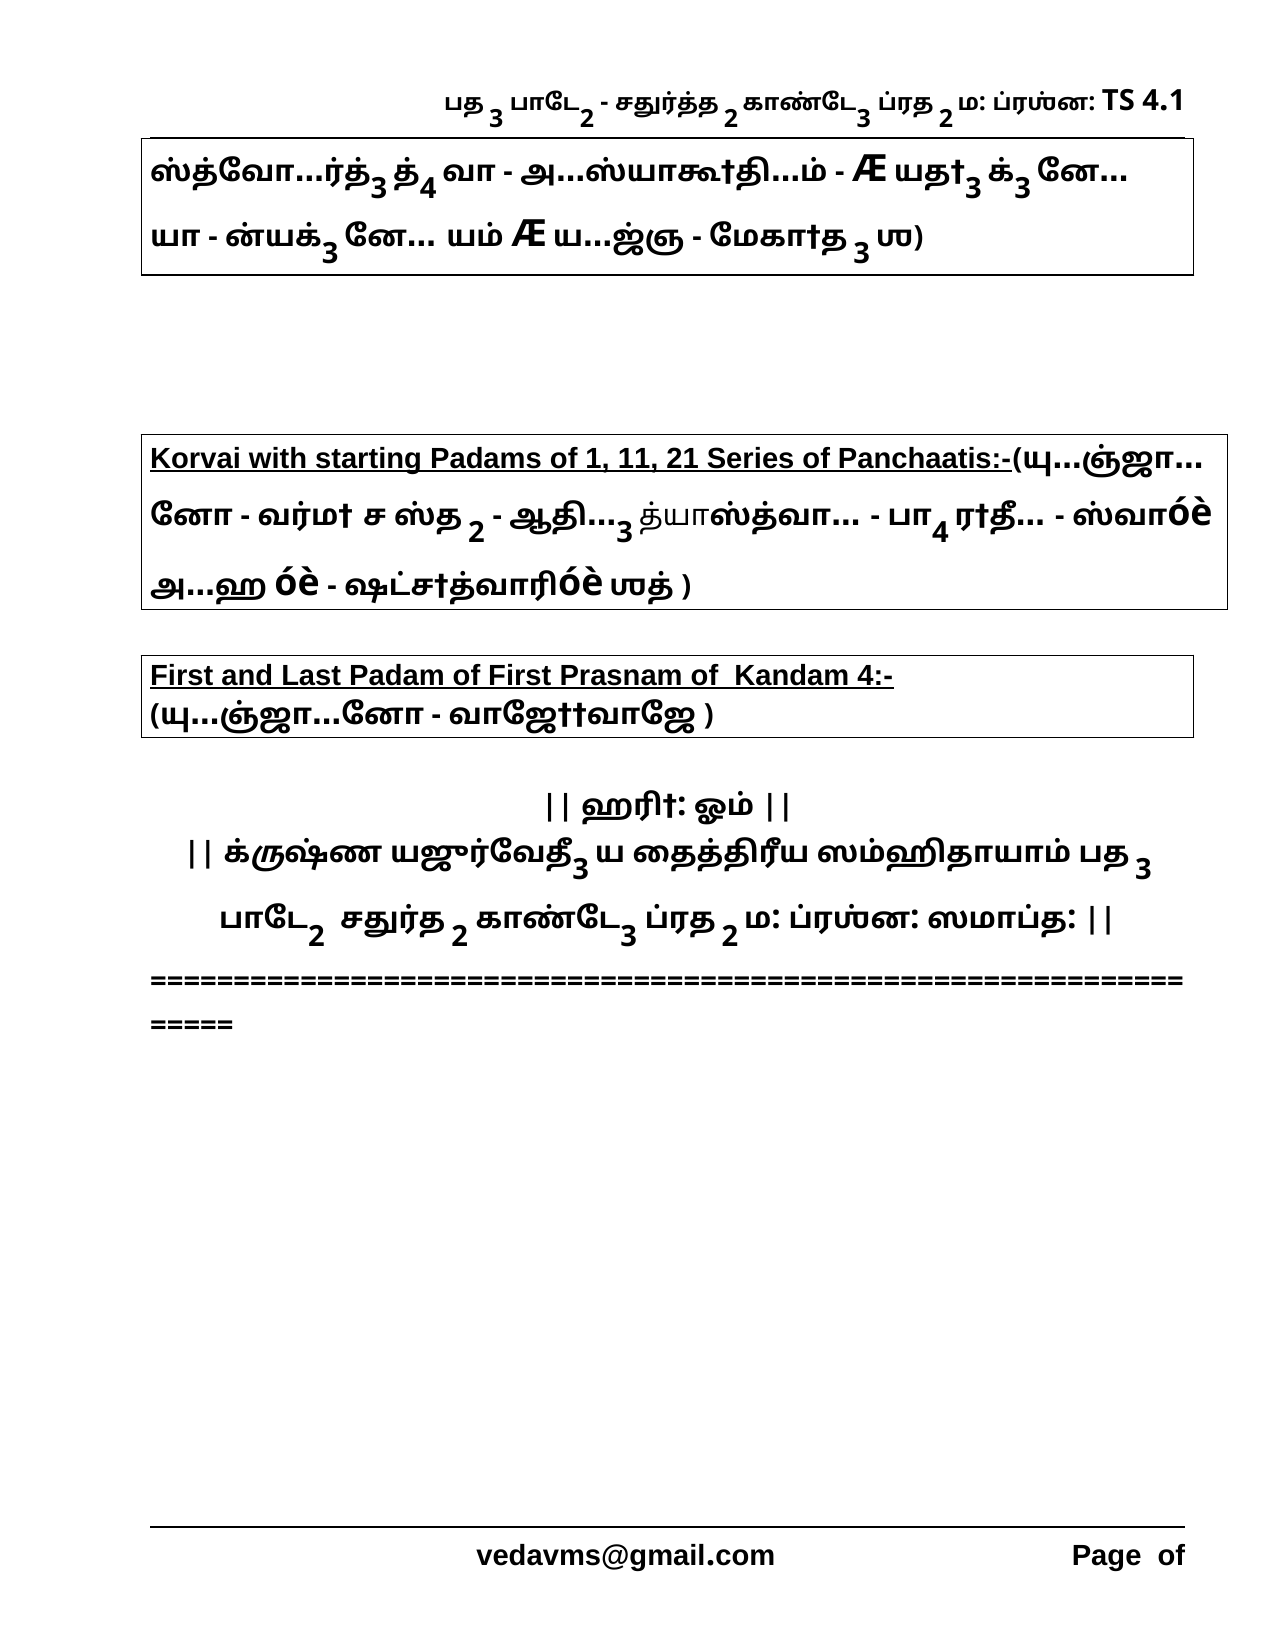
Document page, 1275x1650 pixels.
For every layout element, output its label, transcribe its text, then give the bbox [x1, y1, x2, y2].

text || க்ருஷ்ண யஜுர்வேதீ3ய தைத்திரீய ஸம்ஹிதாயாம் பத3 பாடே2 சதுர்த2 காண்டே3 ப்ரத2ம: ப்ரஶ்ன: ஸமாப்த: || [150, 831, 1185, 954]
text First and Last Padam of First Prasnam of Kandam 4:- (யு…ஞ்ஜா…னோ - வாஜே††வாஜே ) [142, 656, 1193, 737]
text || ஹரி†: ஓம் || [150, 780, 1185, 826]
text =================================================================== [150, 960, 1185, 1044]
